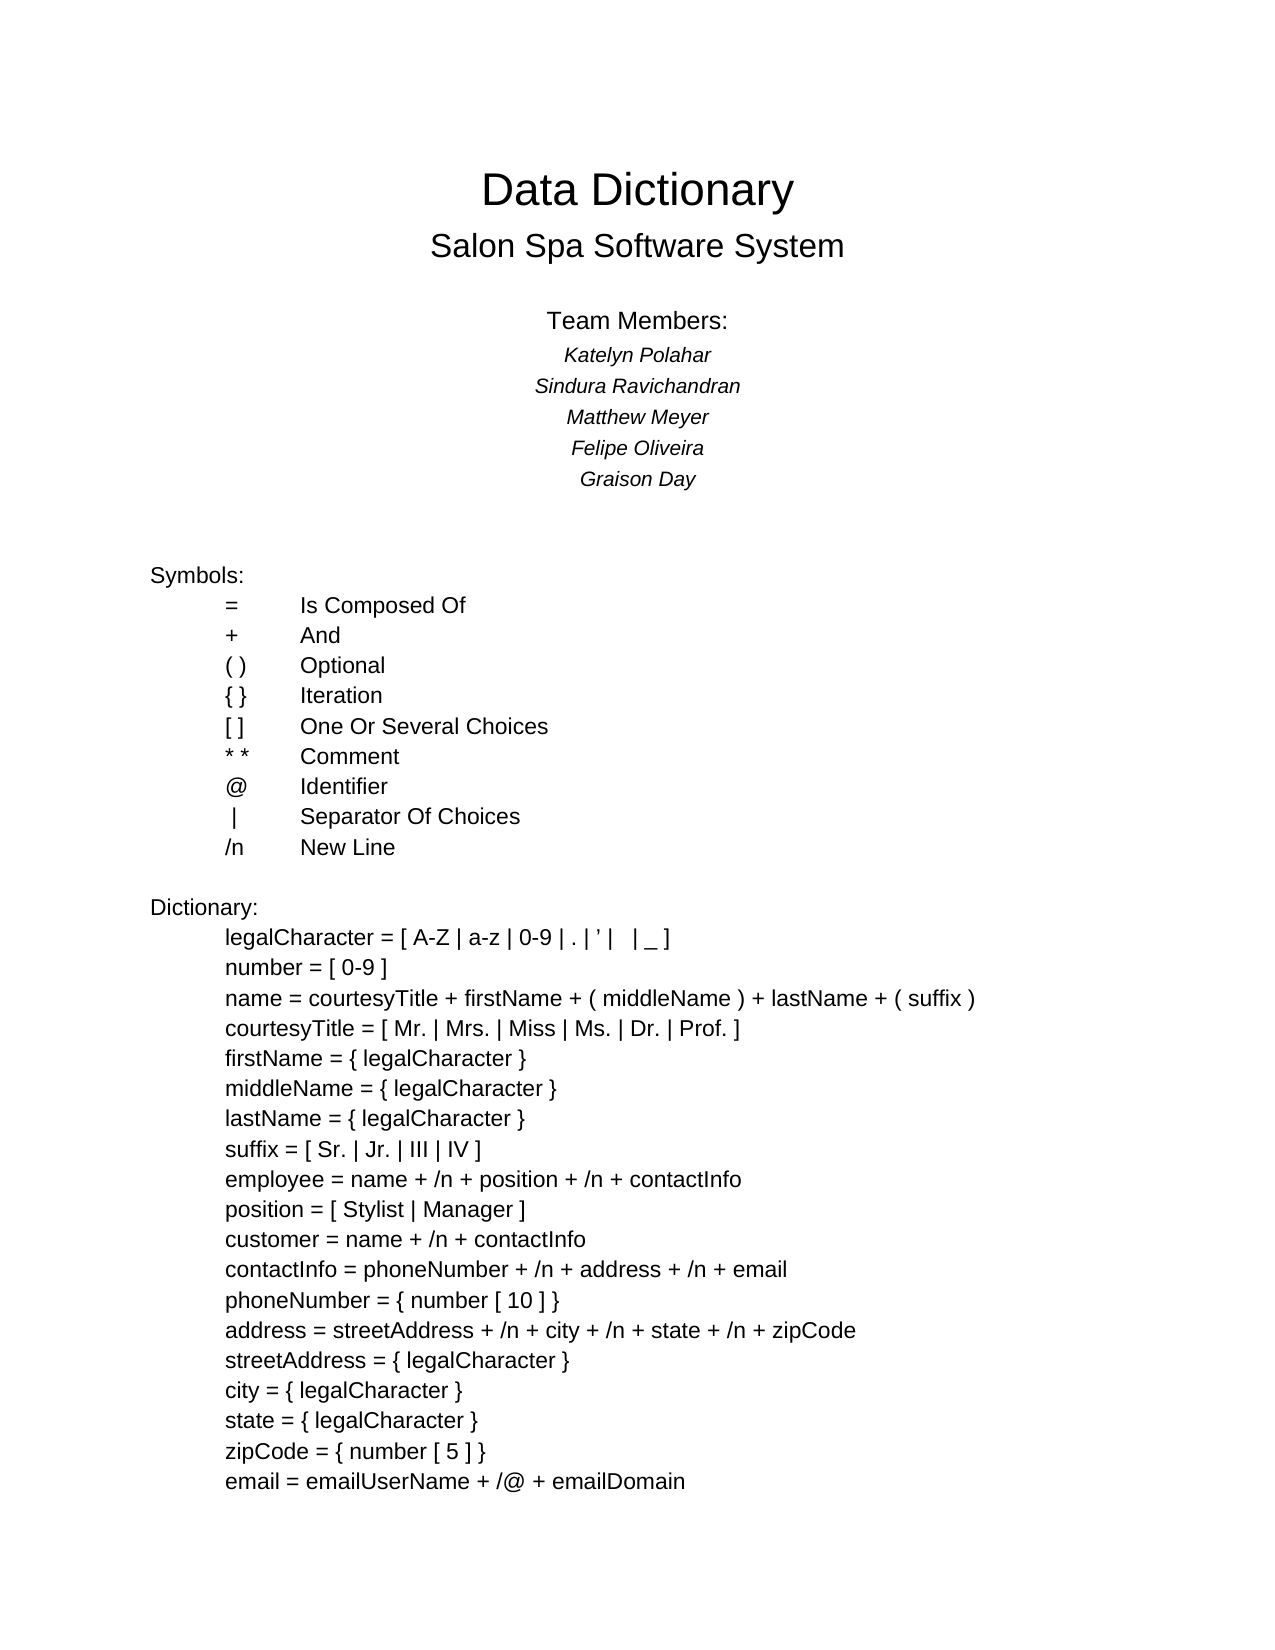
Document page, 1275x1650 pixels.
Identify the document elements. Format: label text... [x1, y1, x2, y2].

text city = { legalCharacter } [150, 1377, 1125, 1403]
text position = [ Stylist | Manager ] [150, 1196, 1125, 1222]
text employee = name + /n + position + /n + contactInfo [150, 1166, 1125, 1192]
text Team Members: [150, 306, 1125, 335]
text Salon Spa Software System [150, 226, 1125, 264]
text streetAddress = { legalCharacter } [150, 1347, 1125, 1373]
text Dictionary: [150, 894, 1125, 920]
text number = [ 0-9 ] [150, 954, 1125, 981]
text [ ] One Or Several Choices [150, 713, 1125, 739]
text contactInfo = phoneNumber + /n + address + /n + email [150, 1256, 1125, 1283]
text address = streetAddress + /n + city + /n + state + /n + zipCode [150, 1317, 1125, 1343]
text email = emailUserName + /@ + emailDomain [150, 1468, 1125, 1494]
text { } Iteration [150, 682, 1125, 709]
text Data Dictionary [150, 153, 1125, 216]
text = Is Composed Of [150, 592, 1125, 618]
text | Separator Of Choices [150, 803, 1125, 829]
text Katelyn Polahar [150, 343, 1125, 367]
text ( ) Optional [150, 652, 1125, 678]
text phoneNumber = { number [ 10 ] } [150, 1287, 1125, 1313]
text @ Identifier [150, 773, 1125, 799]
text Graison Day [150, 467, 1125, 491]
text courtesyTitle = [ Mr. | Mrs. | Miss | Ms. | Dr. | Prof. ] [150, 1015, 1125, 1041]
text * * Comment [150, 743, 1125, 769]
text + And [150, 622, 1125, 648]
text /n New Line [150, 833, 1125, 860]
text middleName = { legalCharacter } [150, 1075, 1125, 1101]
text state = { legalCharacter } [150, 1407, 1125, 1434]
text name = courtesyTitle + firstName + ( middleName ) + lastName + ( suffix ) [150, 984, 1125, 1011]
text Matthew Meyer [150, 405, 1125, 429]
text zipCode = { number [ 5 ] } [150, 1438, 1125, 1464]
text Felipe Oliveira [150, 436, 1125, 460]
text Symbols: [150, 562, 1125, 588]
text suffix = [ Sr. | Jr. | III | IV ] [150, 1136, 1125, 1162]
text lastName = { legalCharacter } [150, 1105, 1125, 1132]
text firstName = { legalCharacter } [150, 1045, 1125, 1071]
text customer = name + /n + contactInfo [150, 1226, 1125, 1252]
text Sindura Ravichandran [150, 374, 1125, 398]
text legalCharacter = [ A-Z | a-z | 0-9 | . | ’ | | _ ] [150, 924, 1125, 950]
